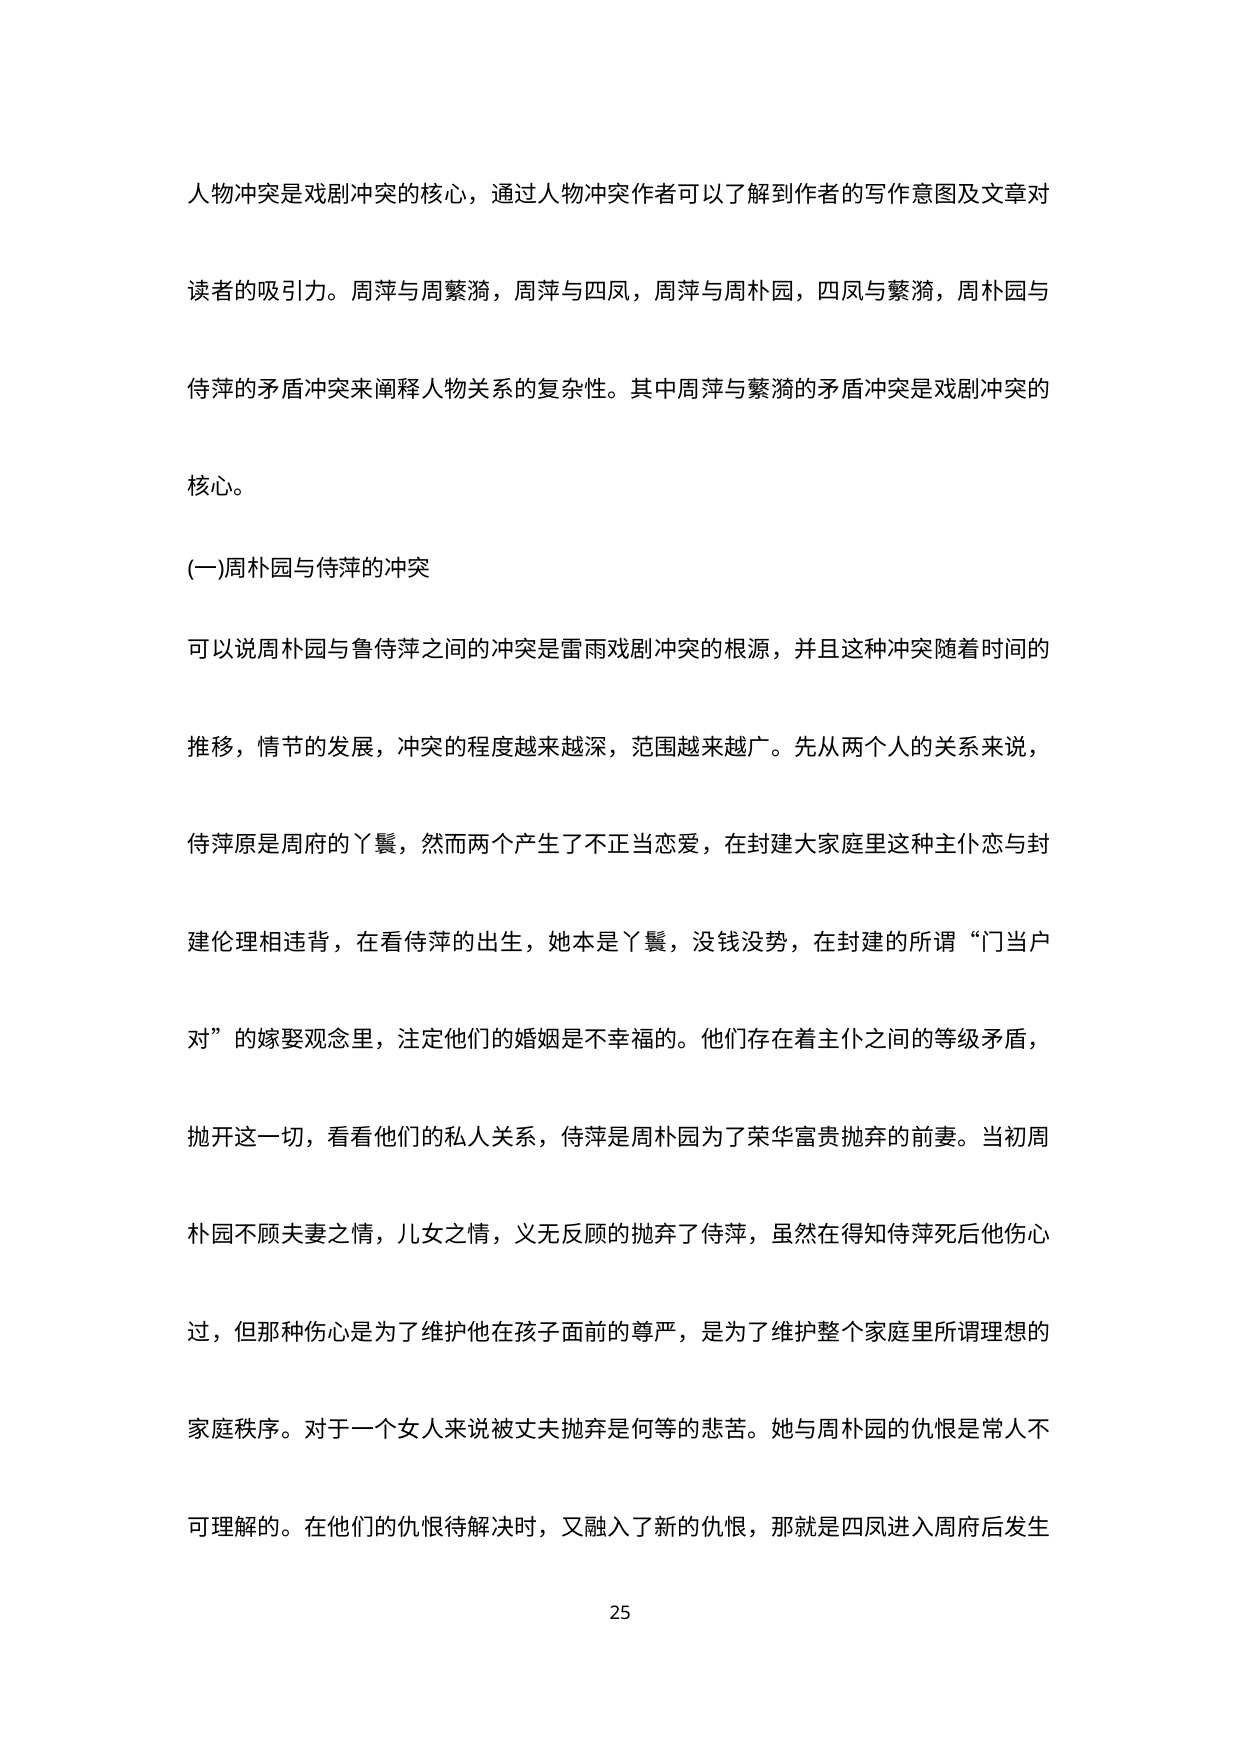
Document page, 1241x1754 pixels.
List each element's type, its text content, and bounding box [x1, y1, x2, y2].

text (一)周朴园与侍萍的冲突 [187, 534, 1053, 599]
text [187, 616, 1053, 1558]
text 人物冲突是戏剧冲突的核心，通过人物冲突作者可以了解到作者的写作意图及文章对读者的吸引力。周萍与周蘩漪，周萍与四凤，周萍与周朴园，四凤与蘩漪，周朴园与侍萍的矛盾冲突来阐释人物关系的复杂性。其中周萍与蘩漪的矛盾冲突是戏剧冲突的核心。 [187, 160, 1053, 517]
